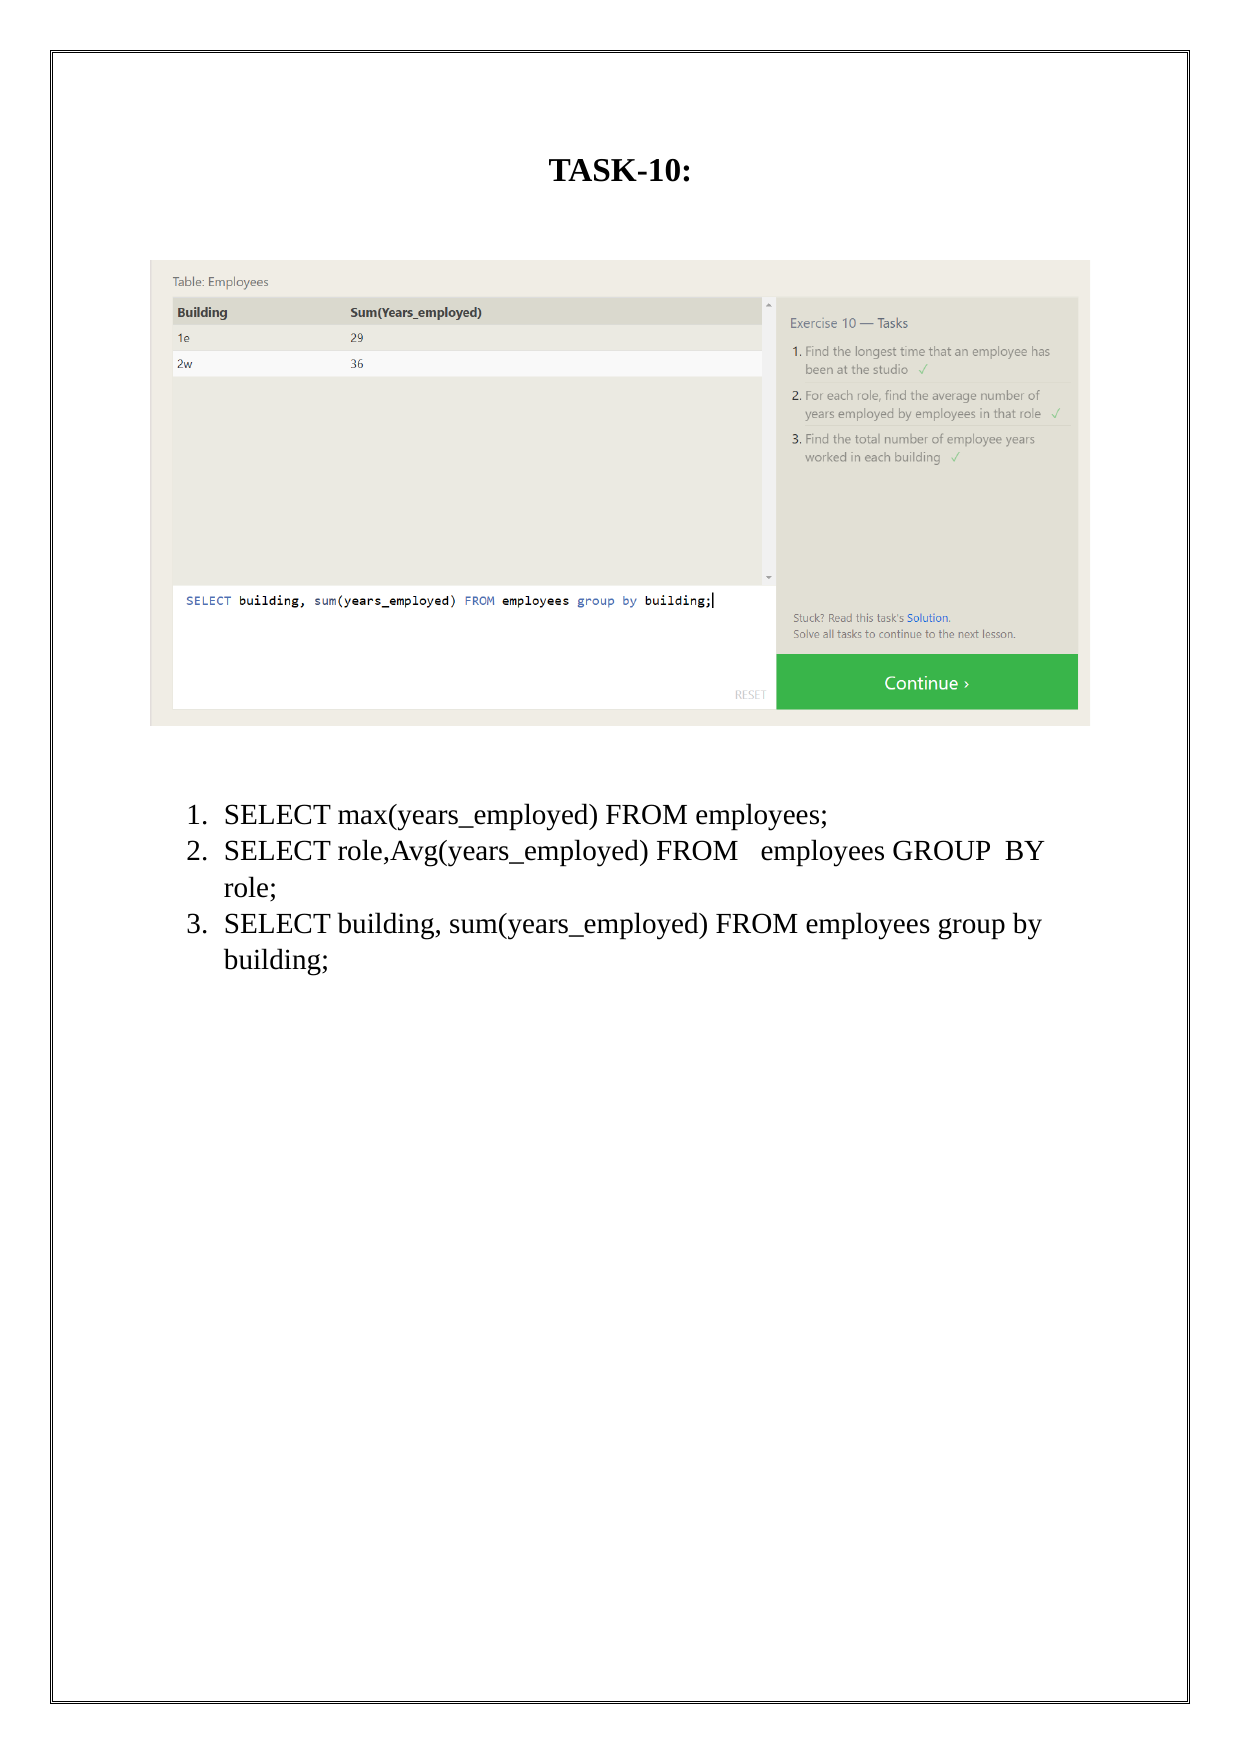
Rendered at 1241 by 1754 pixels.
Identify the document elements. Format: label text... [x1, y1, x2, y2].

text TASK-10: [150, 150, 1090, 188]
picture [150, 260, 1091, 726]
list SELECT building, sum(years_employed) FROM employees group by building; [186, 906, 1090, 976]
list SELECT role,Avg(years_employed) FROM employees GROUP BY role; [186, 833, 1090, 903]
list SELECT max(years_employed) FROM employees; [186, 797, 1090, 831]
